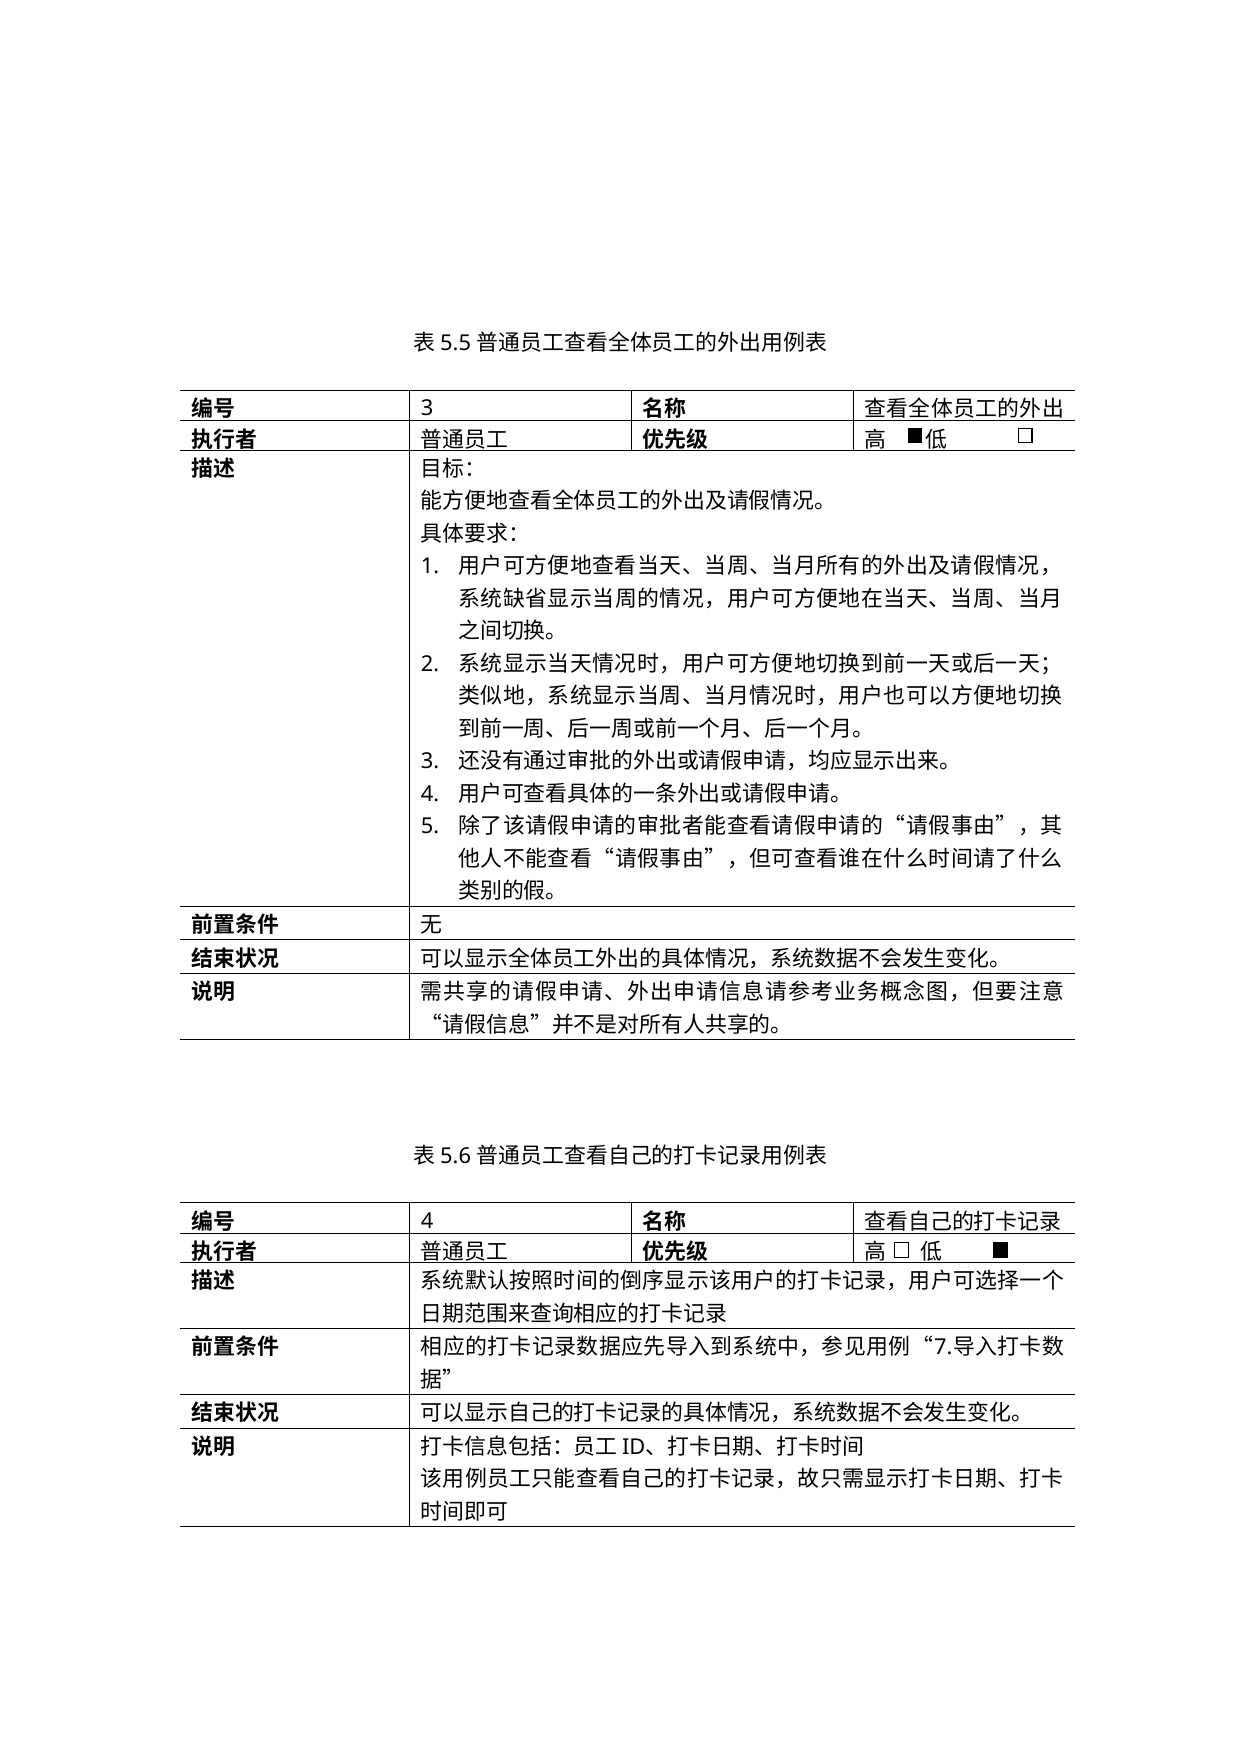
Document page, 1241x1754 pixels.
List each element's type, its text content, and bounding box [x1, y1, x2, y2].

table_cell 说明 [180, 1429, 409, 1526]
table_cell 描述 [180, 1263, 409, 1328]
table_header 查看全体员工的外出及请假信息 [854, 391, 1075, 420]
table_cell 需共享的请假申请、外出申请信息请参考业务概念图，但要注意“请假信息”并不是对所有人共享的。 [410, 974, 1075, 1039]
table_cell 描述 [180, 451, 409, 906]
table_cell 高 低 [854, 1234, 1075, 1262]
table_cell 说明 [180, 974, 409, 1039]
table_cell 系统默认按照时间的倒序显示该用户的打卡记录，用户可选择一个日期范围来查询相应的打卡记录 [410, 1263, 1075, 1328]
table_header 3 [410, 391, 631, 420]
table_cell 可以显示全体员工外出的具体情况，系统数据不会发生变化。 [410, 940, 1075, 973]
table_cell 优先级 [632, 421, 853, 449]
table_cell 相应的打卡记录数据应先导入到系统中，参见用例“7.导入打卡数据” [410, 1329, 1075, 1394]
table_cell 前置条件 [180, 1329, 409, 1394]
table_header 编号 [180, 1203, 409, 1233]
text 表5.5 普通员工查看全体员工的外出用例表 [187, 324, 1053, 357]
table_cell 前置条件 [180, 907, 409, 939]
table_cell 打卡信息包括：员工ID、打卡日期、打卡时间 该用例员工只能查看自己的打卡记录，故只需显示打卡日期、打卡时间即可 [410, 1429, 1075, 1526]
table_header 名称 [632, 391, 853, 420]
table_cell 普通员工 [410, 421, 631, 449]
table_cell 目标： 能方便地查看全体员工的外出及请假情况。 具体要求： 用户可方便地查看当天、当周、当月所有的外出及请假情况，系统缺省显示当周的情况，用户可方便地在当天、当周、当月之间切换。 系统显示当天情况时，用户可方便地切换到前一天或后一天；类似地，系统显示当周、当月情况时，用户也可以方便地切换到前一周、后一周或前一个月、后一个月。 还没有通过审批的外出或请假申请，均应显示出来。 用户可查看具体的一条外出或请假申请。 除了该请假申请的审批者能查看请假申请的“请假事由”，其他人不能查看“请假事由”，但可查看谁在什么时间请了什么类别的假。 [410, 451, 1075, 906]
table_cell 高 低 [854, 421, 1075, 449]
table_cell 执行者 [180, 1234, 409, 1262]
table_cell 普通员工 [410, 1234, 631, 1262]
table_cell 结束状况 [180, 1395, 409, 1427]
table_header 编号 [180, 391, 409, 420]
table_cell 无 [410, 907, 1075, 939]
table_cell 结束状况 [180, 940, 409, 973]
table_cell 可以显示自己的打卡记录的具体情况，系统数据不会发生变化。 [410, 1395, 1075, 1427]
text 表5.6 普通员工查看自己的打卡记录用例表 [187, 1137, 1053, 1170]
table_header 4 [410, 1203, 631, 1233]
table_cell 执行者 [180, 421, 409, 449]
table_header 查看自己的打卡记录 [854, 1203, 1075, 1233]
table_cell 优先级 [632, 1234, 853, 1262]
table_header 名称 [632, 1203, 853, 1233]
